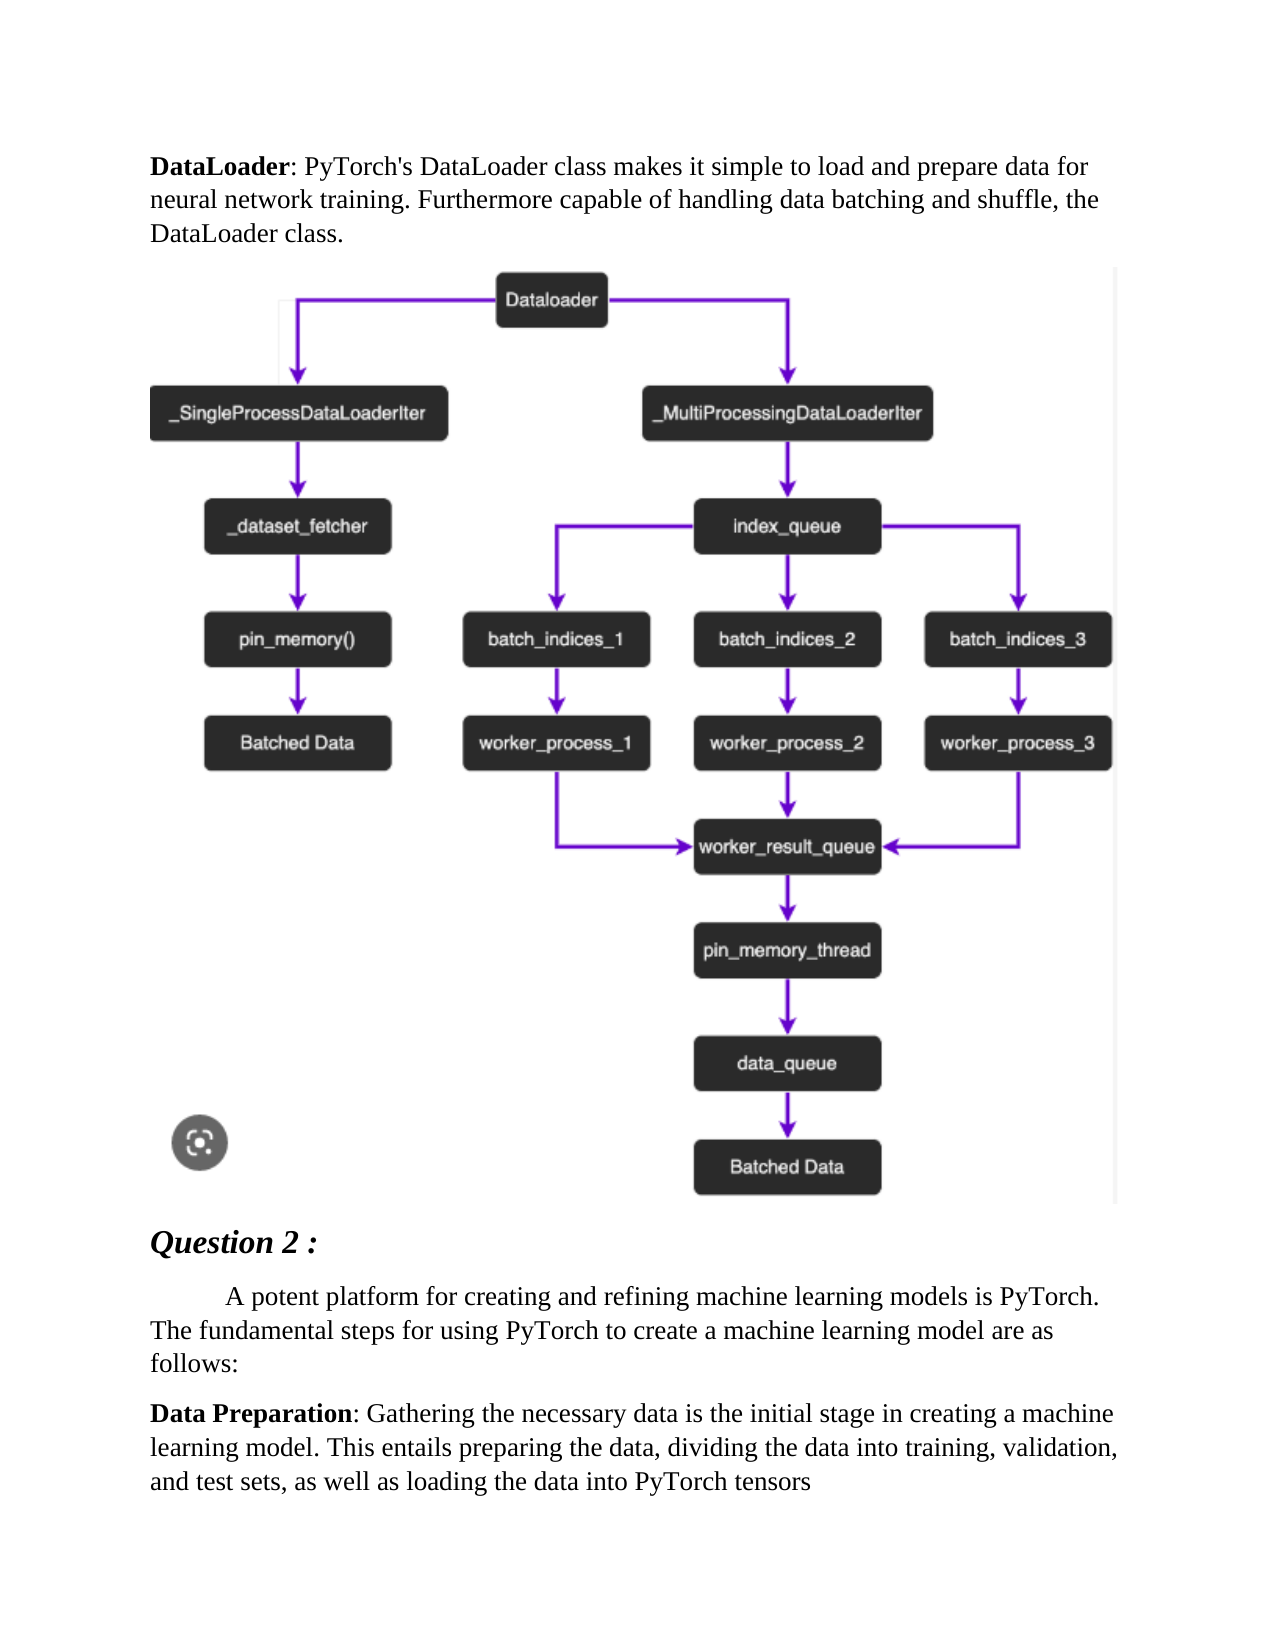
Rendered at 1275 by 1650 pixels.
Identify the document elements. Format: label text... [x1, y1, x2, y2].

picture [150, 267, 1118, 1204]
text Data Preparation: Gathering the necessary data is the initial stage in creating a machine learning model. This entails preparing the data, dividing the data into training, validation, and test sets, as well as loading the data into PyTorch tensors [150, 1397, 1125, 1496]
text DataLoader: PyTorch's DataLoader class makes it simple to load and prepare data for neural network training. Furthermore capable of handling data batching and shuffle, the DataLoader class. [150, 150, 1125, 248]
text Question 2 : [150, 1222, 1125, 1261]
text A potent platform for creating and refining machine learning models is PyTorch. The fundamental steps for using PyTorch to create a machine learning model are as follows: [150, 1280, 1125, 1378]
